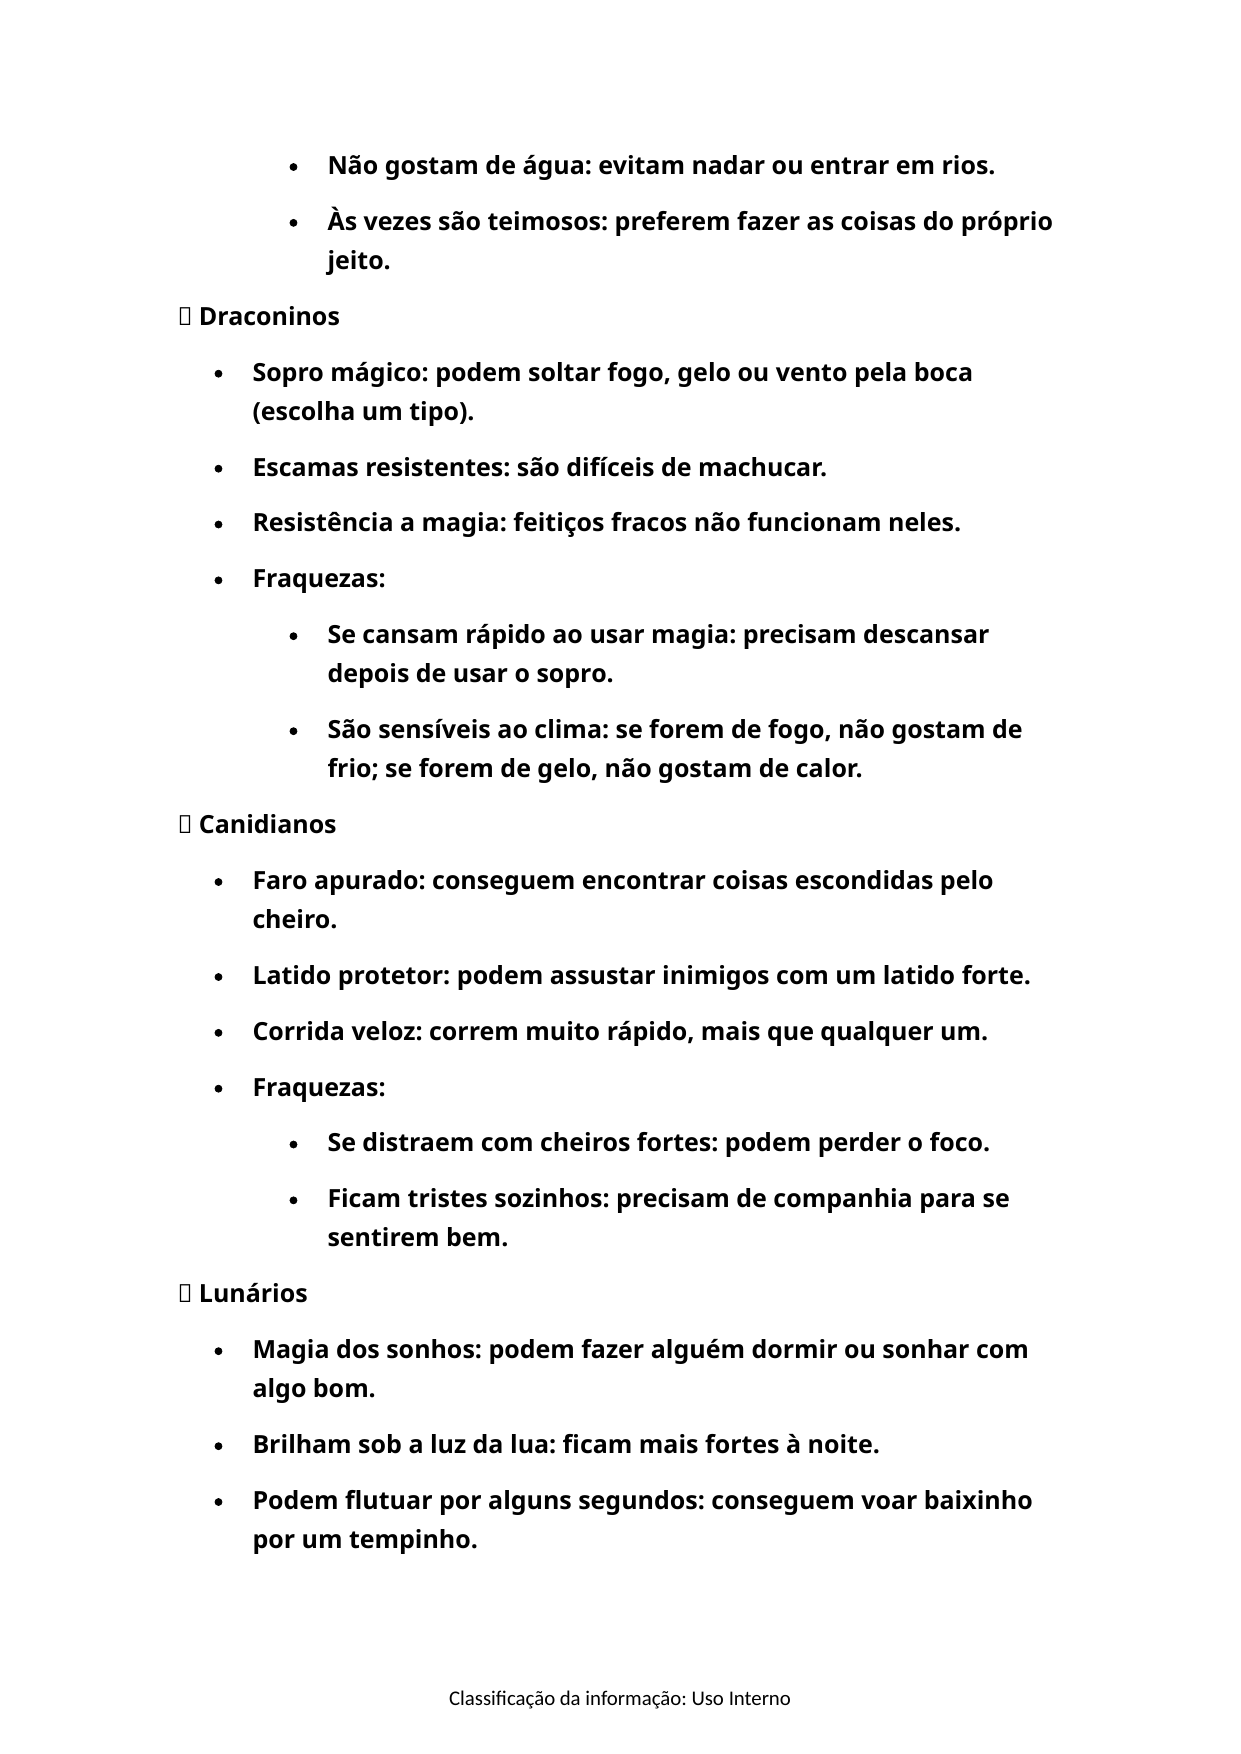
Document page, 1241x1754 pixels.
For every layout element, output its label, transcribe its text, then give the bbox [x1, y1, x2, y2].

list Ficam tristes sozinhos: precisam de companhia para se sentirem bem. [290, 1181, 1063, 1254]
text 🌙 Lunários [177, 1276, 1063, 1310]
text 🐉 Draconinos [177, 298, 1063, 332]
list Podem flutuar por alguns segundos: conseguem voar baixinho por um tempinho. [215, 1483, 1063, 1556]
list Resistência a magia: feitiços fracos não funcionam neles. [215, 505, 1063, 539]
list Latido protetor: podem assustar inimigos com um latido forte. [215, 958, 1063, 992]
list Às vezes são teimosos: preferem fazer as coisas do próprio jeito. [290, 203, 1063, 277]
list Magia dos sonhos: podem fazer alguém dormir ou sonhar com algo bom. [215, 1332, 1063, 1405]
list Corrida veloz: correm muito rápido, mais que qualquer um. [215, 1013, 1063, 1047]
list Se cansam rápido ao usar magia: precisam descansar depois de usar o sopro. [290, 617, 1063, 690]
list Não gostam de água: evitam nadar ou entrar em rios. [290, 148, 1063, 182]
list Faro apurado: conseguem encontrar coisas escondidas pelo cheiro. [215, 863, 1063, 936]
list Sopro mágico: podem soltar fogo, gelo ou vento pela boca (escolha um tipo). [215, 354, 1063, 427]
list Se distraem com cheiros fortes: podem perder o foco. [290, 1125, 1063, 1159]
list Fraquezas: [215, 561, 1063, 595]
list Brilham sob a luz da lua: ficam mais fortes à noite. [215, 1427, 1063, 1461]
list Fraquezas: [215, 1069, 1063, 1103]
text 🐶 Canidianos [177, 807, 1063, 841]
list Escamas resistentes: são difíceis de machucar. [215, 449, 1063, 483]
list São sensíveis ao clima: se forem de fogo, não gostam de frio; se forem de gelo, não gostam de calor. [290, 712, 1063, 785]
